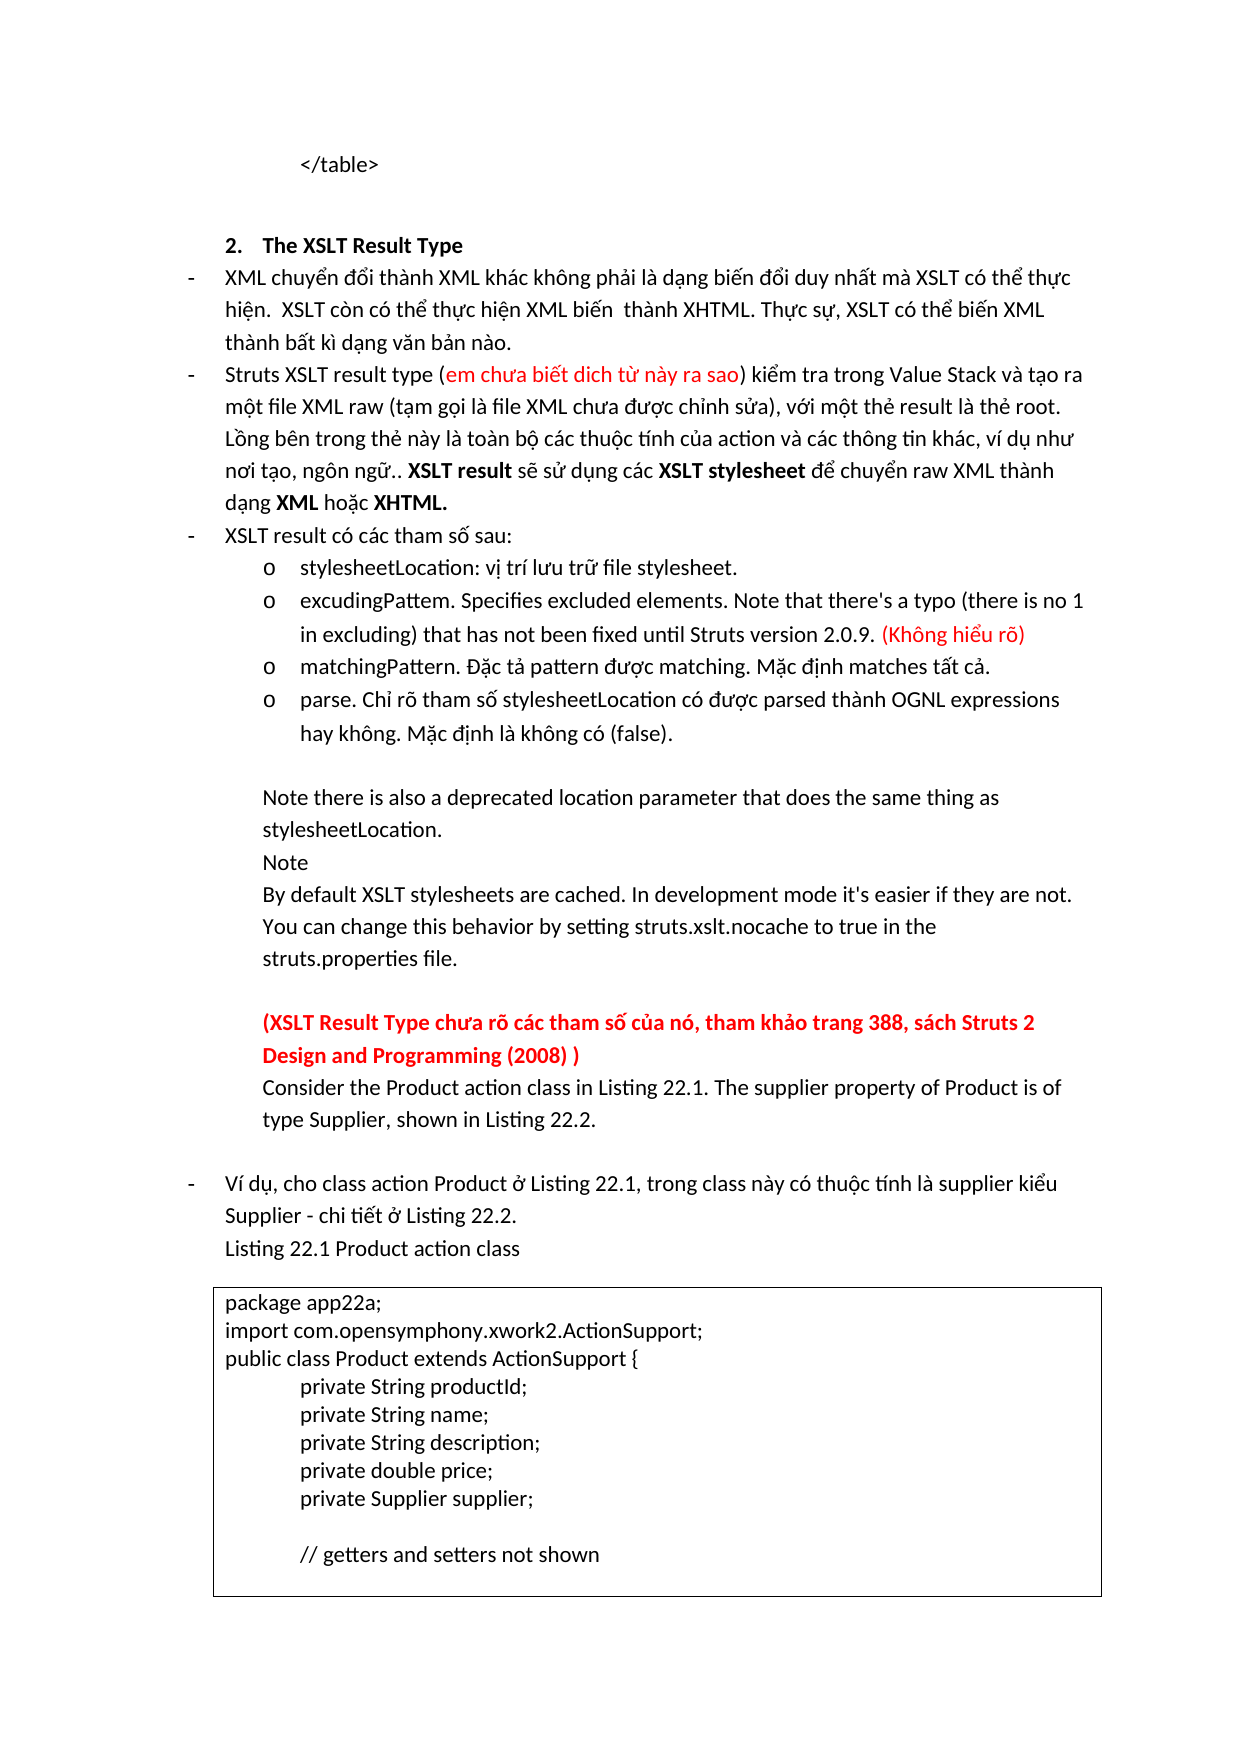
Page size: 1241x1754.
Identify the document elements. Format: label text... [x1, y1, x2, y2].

list The XSLT Result Type [225, 231, 1090, 259]
list matchingPattern. Đặc tả pattern được matching. Mặc định matches tất cả. [262, 652, 1090, 681]
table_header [214, 1288, 1101, 1596]
list By default XSLT stylesheets are cached. In development mode it's easier if they are not. You can change this behavior by setting struts.xslt.nocache to true in the struts.properties file. [262, 880, 1090, 972]
list Ví dụ, cho class action Product ở Listing 22.1, trong class này có thuộc tính là supplier kiểu Supplier - chi tiết ở Listing 22.2. [187, 1169, 1090, 1230]
list Struts XSLT result type (em chưa biết dich từ này ra sao) kiểm tra trong Value Stack và tạo ra một file XML raw (tạm gọi là file XML chưa được chỉnh sửa), với một thẻ result là thẻ root. Lồng bên trong thẻ này là toàn bộ các thuộc tính của action và các thông tin khác, ví dụ như nơi tạo, ngôn ngữ.. XSLT result sẽ sử dụng các XSLT stylesheet để chuyển raw XML thành dạng XML hoặc XHTML. [187, 360, 1090, 517]
list excudingPattem. Specifies excluded elements. Note that there's a typo (there is no 1 in excluding) that has not been fixed until Struts version 2.0.9. (Không hiểu rõ) [262, 586, 1090, 648]
list stylesheetLocation: vị trí lưu trữ file stylesheet. [262, 553, 1090, 582]
list Consider the Product action class in Listing 22.1. The supplier property of Product is of type Supplier, shown in Listing 22.2. [262, 1073, 1090, 1133]
list Note there is also a deprecated location parameter that does the same thing as stylesheetLocation. [262, 783, 1090, 843]
list Listing 22.1 Product action class [225, 1234, 1090, 1262]
list XSLT result có các tham số sau: [187, 521, 1090, 549]
list parse. Chỉ rõ tham số stylesheetLocation có được parsed thành OGNL expressions hay không. Mặc định là không có (false). [262, 686, 1090, 747]
list Note [262, 848, 1090, 876]
text </table> [300, 150, 1090, 178]
list XML chuyển đổi thành XML khác không phải là dạng biến đổi duy nhất mà XSLT có thể thực hiện. XSLT còn có thể thực hiện XML biến thành XHTML. Thực sự, XSLT có thể biến XML thành bất kì dạng văn bản nào. [187, 263, 1090, 356]
list (XSLT Result Type chưa rõ các tham số của nó, tham khảo trang 388, sách Struts 2 Design and Programming (2008) ) [262, 1008, 1090, 1069]
